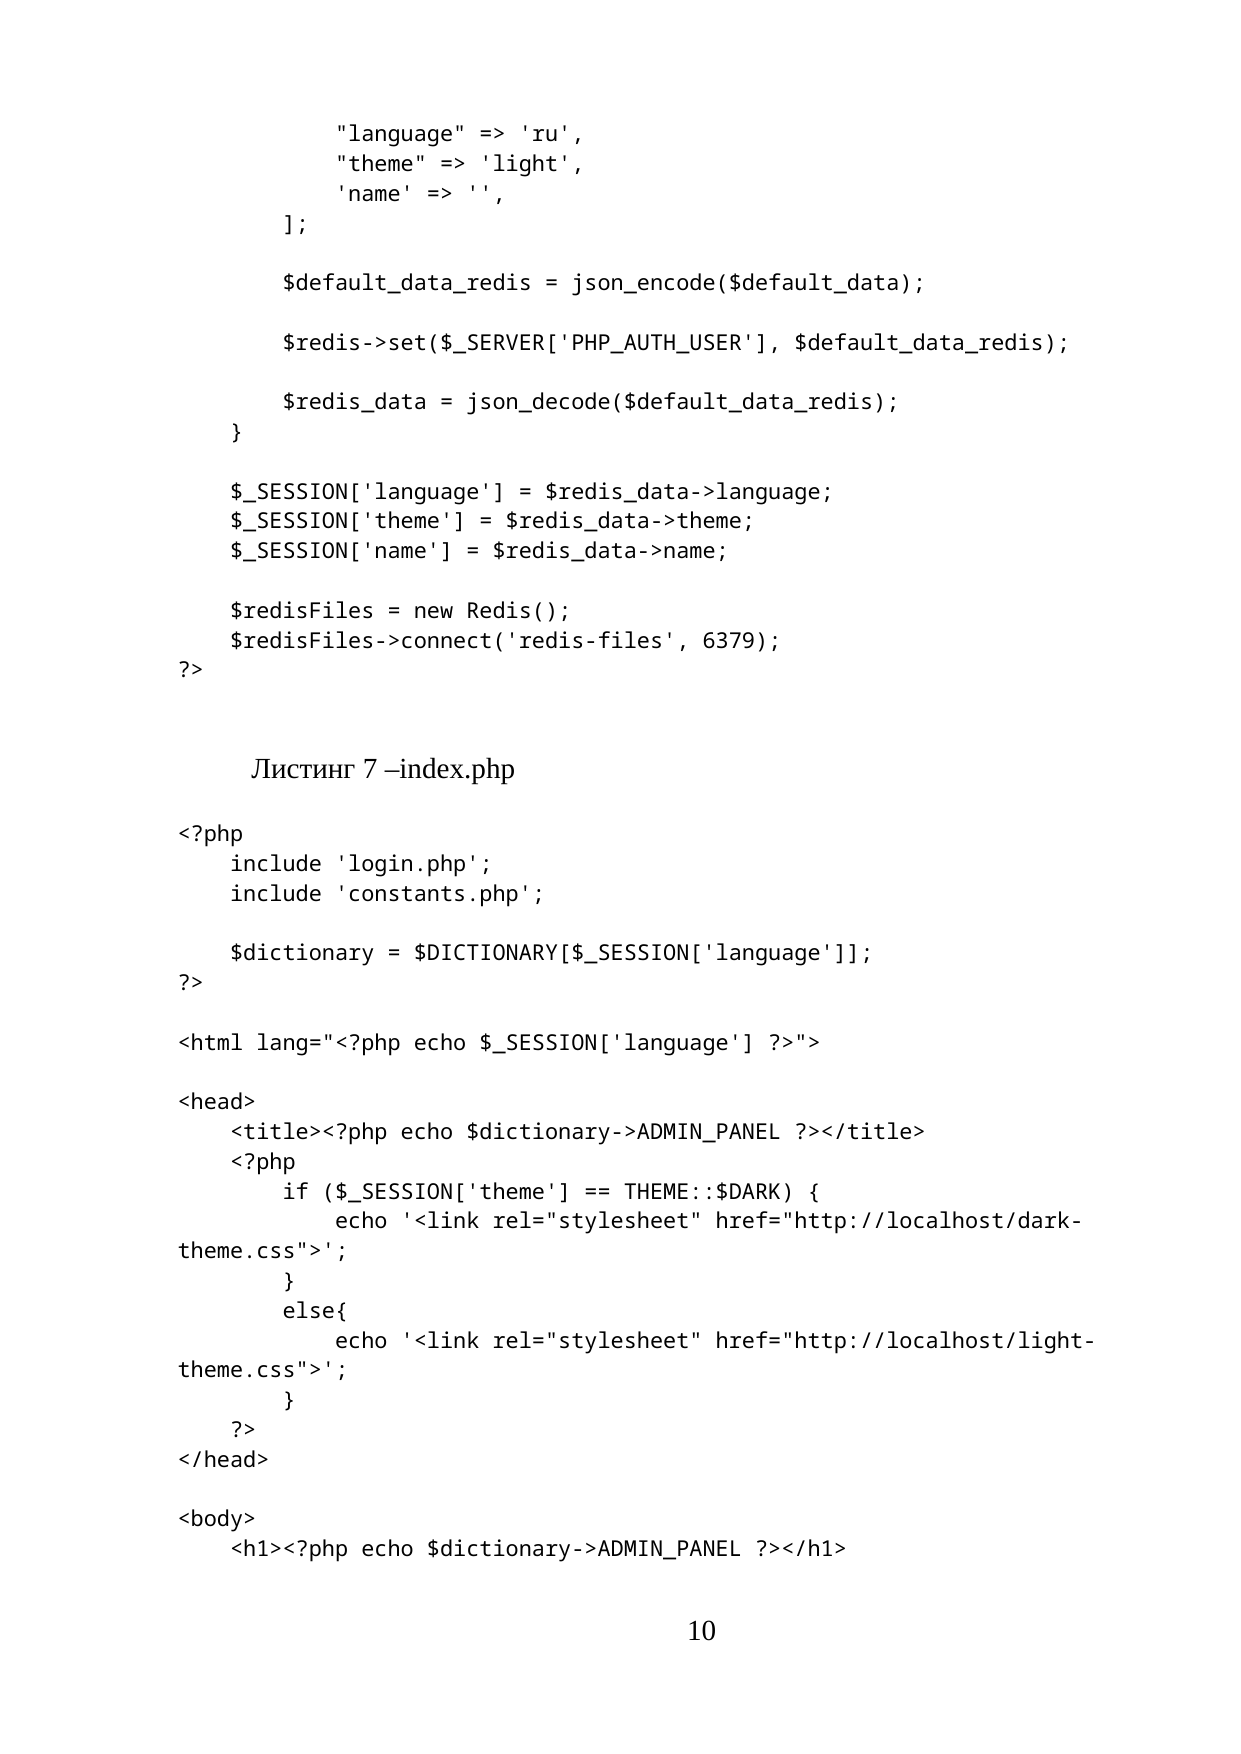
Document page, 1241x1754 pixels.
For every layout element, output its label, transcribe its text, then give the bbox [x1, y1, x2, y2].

text ?> [177, 654, 1152, 684]
text } [177, 1265, 1152, 1295]
text echo '<link rel="stylesheet" href="http://localhost/dark-theme.css">'; [177, 1205, 1152, 1265]
text $redis_data = json_decode($default_data_redis); [177, 386, 1152, 416]
text $redisFiles->connect('redis-files', 6379); [177, 624, 1152, 654]
text $redisFiles = new Redis(); [177, 595, 1152, 624]
text <?php [177, 818, 1152, 848]
text $redis->set($_SERVER['PHP_AUTH_USER'], $default_data_redis); [177, 327, 1152, 356]
text 'name' => '', [177, 178, 1152, 207]
text <html lang="<?php echo $_SESSION['language'] ?>"> [177, 1027, 1152, 1056]
text <head> [177, 1086, 1152, 1116]
text } [177, 1384, 1152, 1414]
text $_SESSION['theme'] = $redis_data->theme; [177, 505, 1152, 535]
text $_SESSION['language'] = $redis_data->language; [177, 476, 1152, 505]
text "language" => 'ru', [177, 118, 1152, 148]
text include 'login.php'; [177, 848, 1152, 878]
text <title><?php echo $dictionary->ADMIN_PANEL ?></title> [177, 1116, 1152, 1146]
text ]; [177, 207, 1152, 237]
text <?php [177, 1146, 1152, 1176]
text </head> [177, 1444, 1152, 1473]
text echo '<link rel="stylesheet" href="http://localhost/light-theme.css">'; [177, 1324, 1152, 1384]
text "theme" => 'light', [177, 148, 1152, 178]
text else{ [177, 1295, 1152, 1324]
text Листинг 7 –index.php [177, 751, 1152, 785]
text ?> [177, 967, 1152, 997]
text ?> [177, 1414, 1152, 1444]
text if ($_SESSION['theme'] == THEME::$DARK) { [177, 1176, 1152, 1205]
text include 'constants.php'; [177, 878, 1152, 907]
text } [177, 416, 1152, 446]
text $default_data_redis = json_encode($default_data); [177, 267, 1152, 297]
text $_SESSION['name'] = $redis_data->name; [177, 535, 1152, 565]
text $dictionary = $DICTIONARY[$_SESSION['language']]; [177, 937, 1152, 967]
text <body> [177, 1503, 1152, 1533]
text <h1><?php echo $dictionary->ADMIN_PANEL ?></h1> [177, 1533, 1152, 1563]
